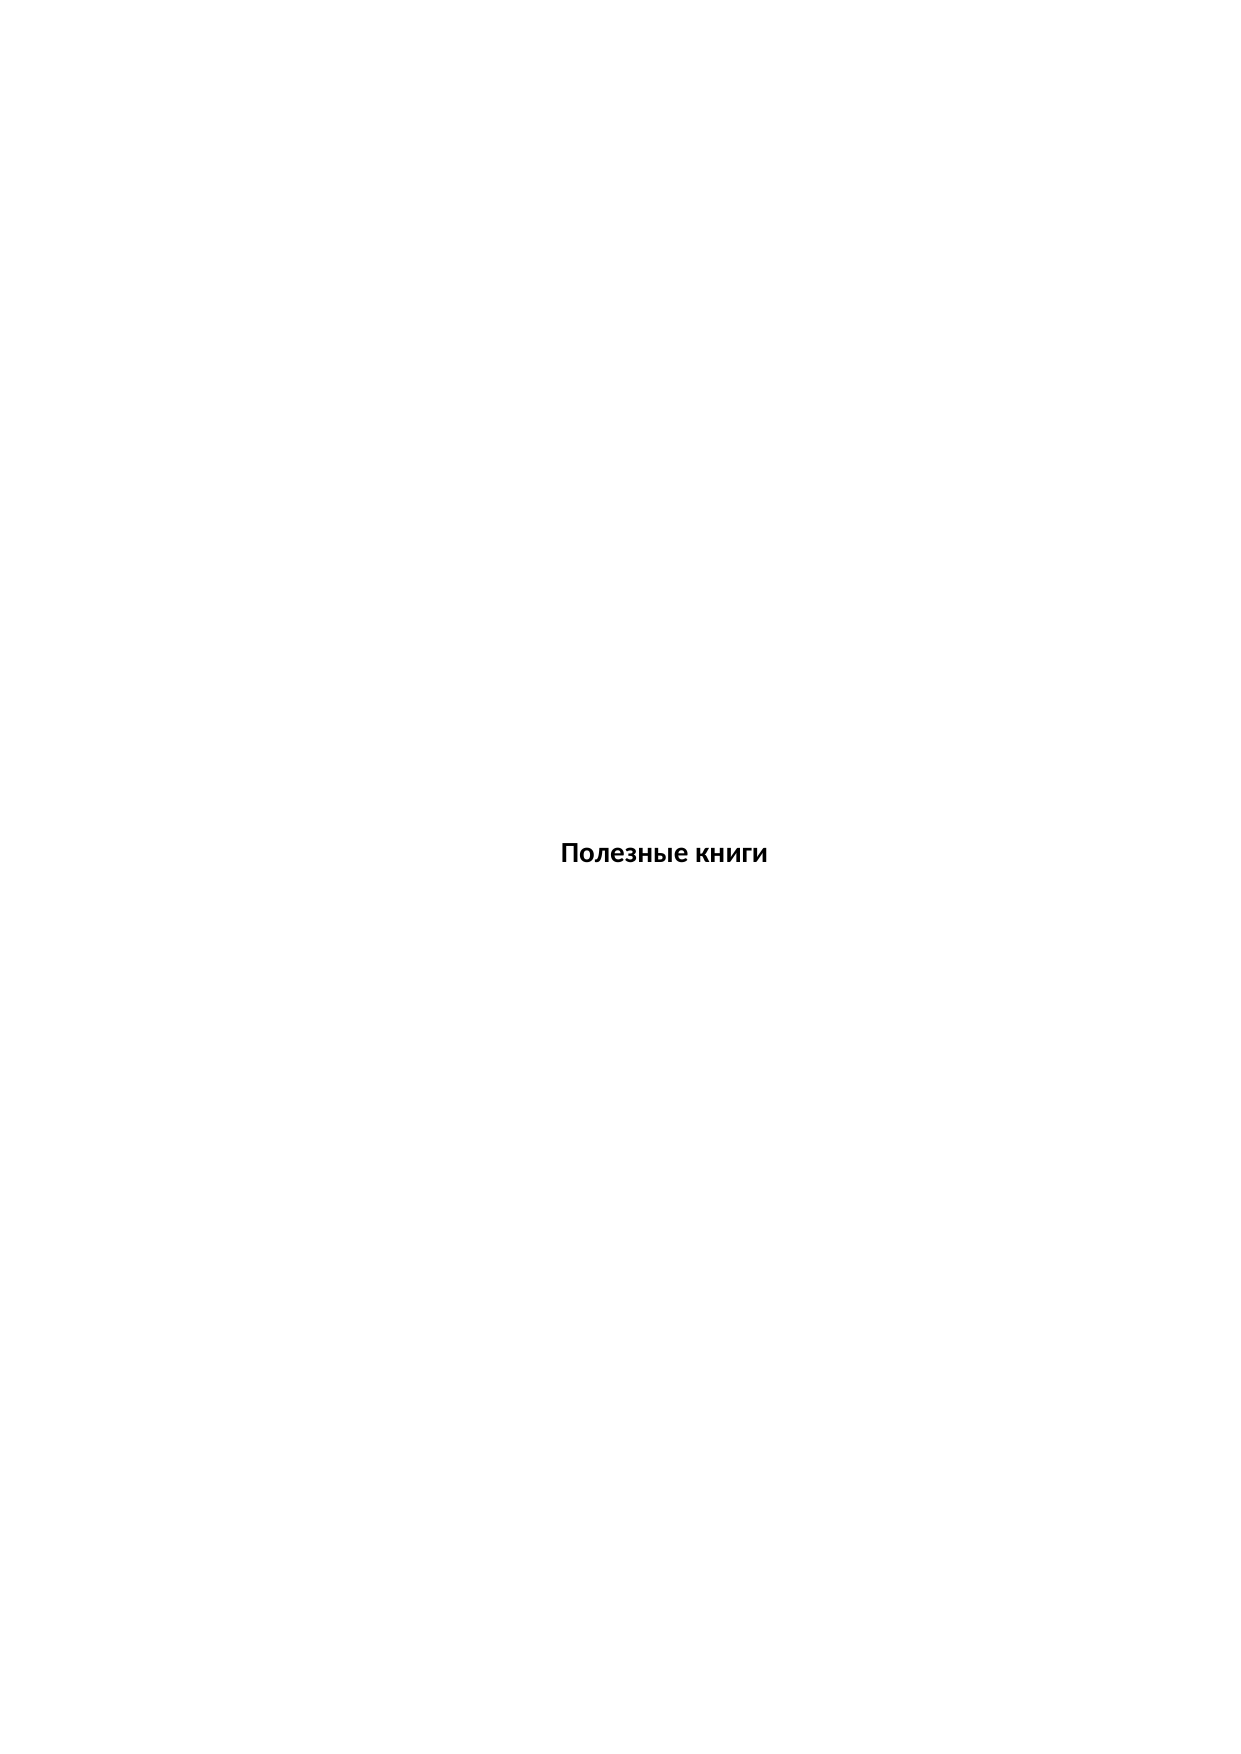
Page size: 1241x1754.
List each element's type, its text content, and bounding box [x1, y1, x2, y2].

text Полезные книги [177, 834, 1152, 870]
